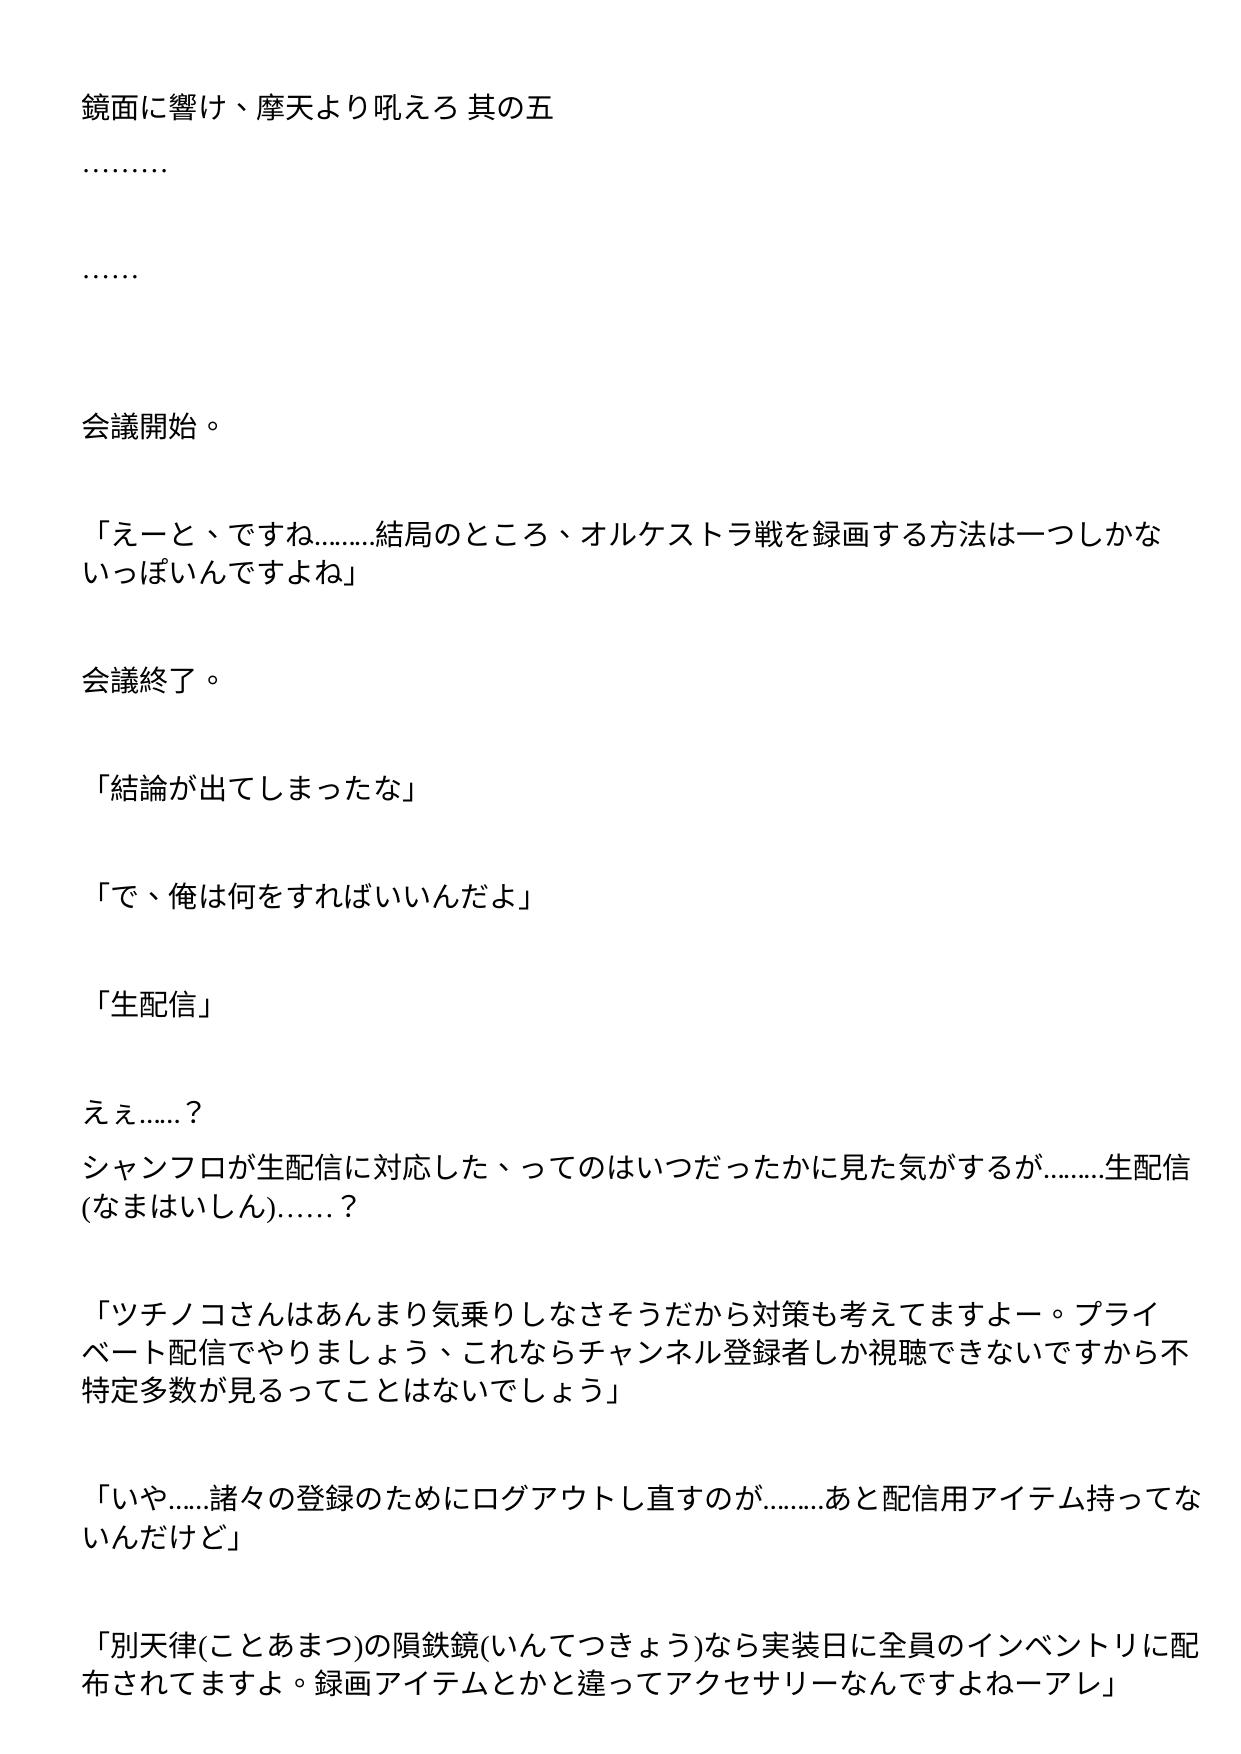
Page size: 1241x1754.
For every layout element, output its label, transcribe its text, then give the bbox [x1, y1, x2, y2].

text 「えーと、ですね………結局のところ、オルケストラ戦を録画する方法は一つしかないっぽいんですよね」 [81, 517, 1215, 591]
text …… [81, 251, 1215, 284]
text 「で、俺は何をすればいいんだよ」 [81, 879, 1215, 915]
text 鏡面に響け、摩天より吼えろ 其の五 [81, 90, 1215, 126]
text 会議開始。 [81, 409, 1215, 445]
text えぇ……？ [81, 1095, 1215, 1131]
text 「いや……諸々の登録のためにログアウトし直すのが………あと配信用アイテム持ってないんだけど」 [81, 1481, 1215, 1555]
text 会議終了。 [81, 663, 1215, 699]
text 「結論が出てしまったな」 [81, 771, 1215, 807]
text 「ツチノコさんはあんまり気乗りしなさそうだから対策も考えてますよー。プライベート配信でやりましょう、これならチャンネル登録者しか視聴できないですから不特定多数が見るってことはないでしょう」 [81, 1297, 1215, 1409]
text 「生配信」 [81, 987, 1215, 1023]
text 「別天律(ことあまつ)の隕鉄鏡(いんてつきょう)なら実装日に全員のインベントリに配布されてますよ。録画アイテムとかと違ってアクセサリーなんですよねーアレ」 [81, 1628, 1215, 1702]
text シャンフロが生配信に対応した、ってのはいつだったかに見た気がするが………生配信(なまはいしん)……？ [81, 1150, 1215, 1224]
text ……… [81, 145, 1215, 179]
